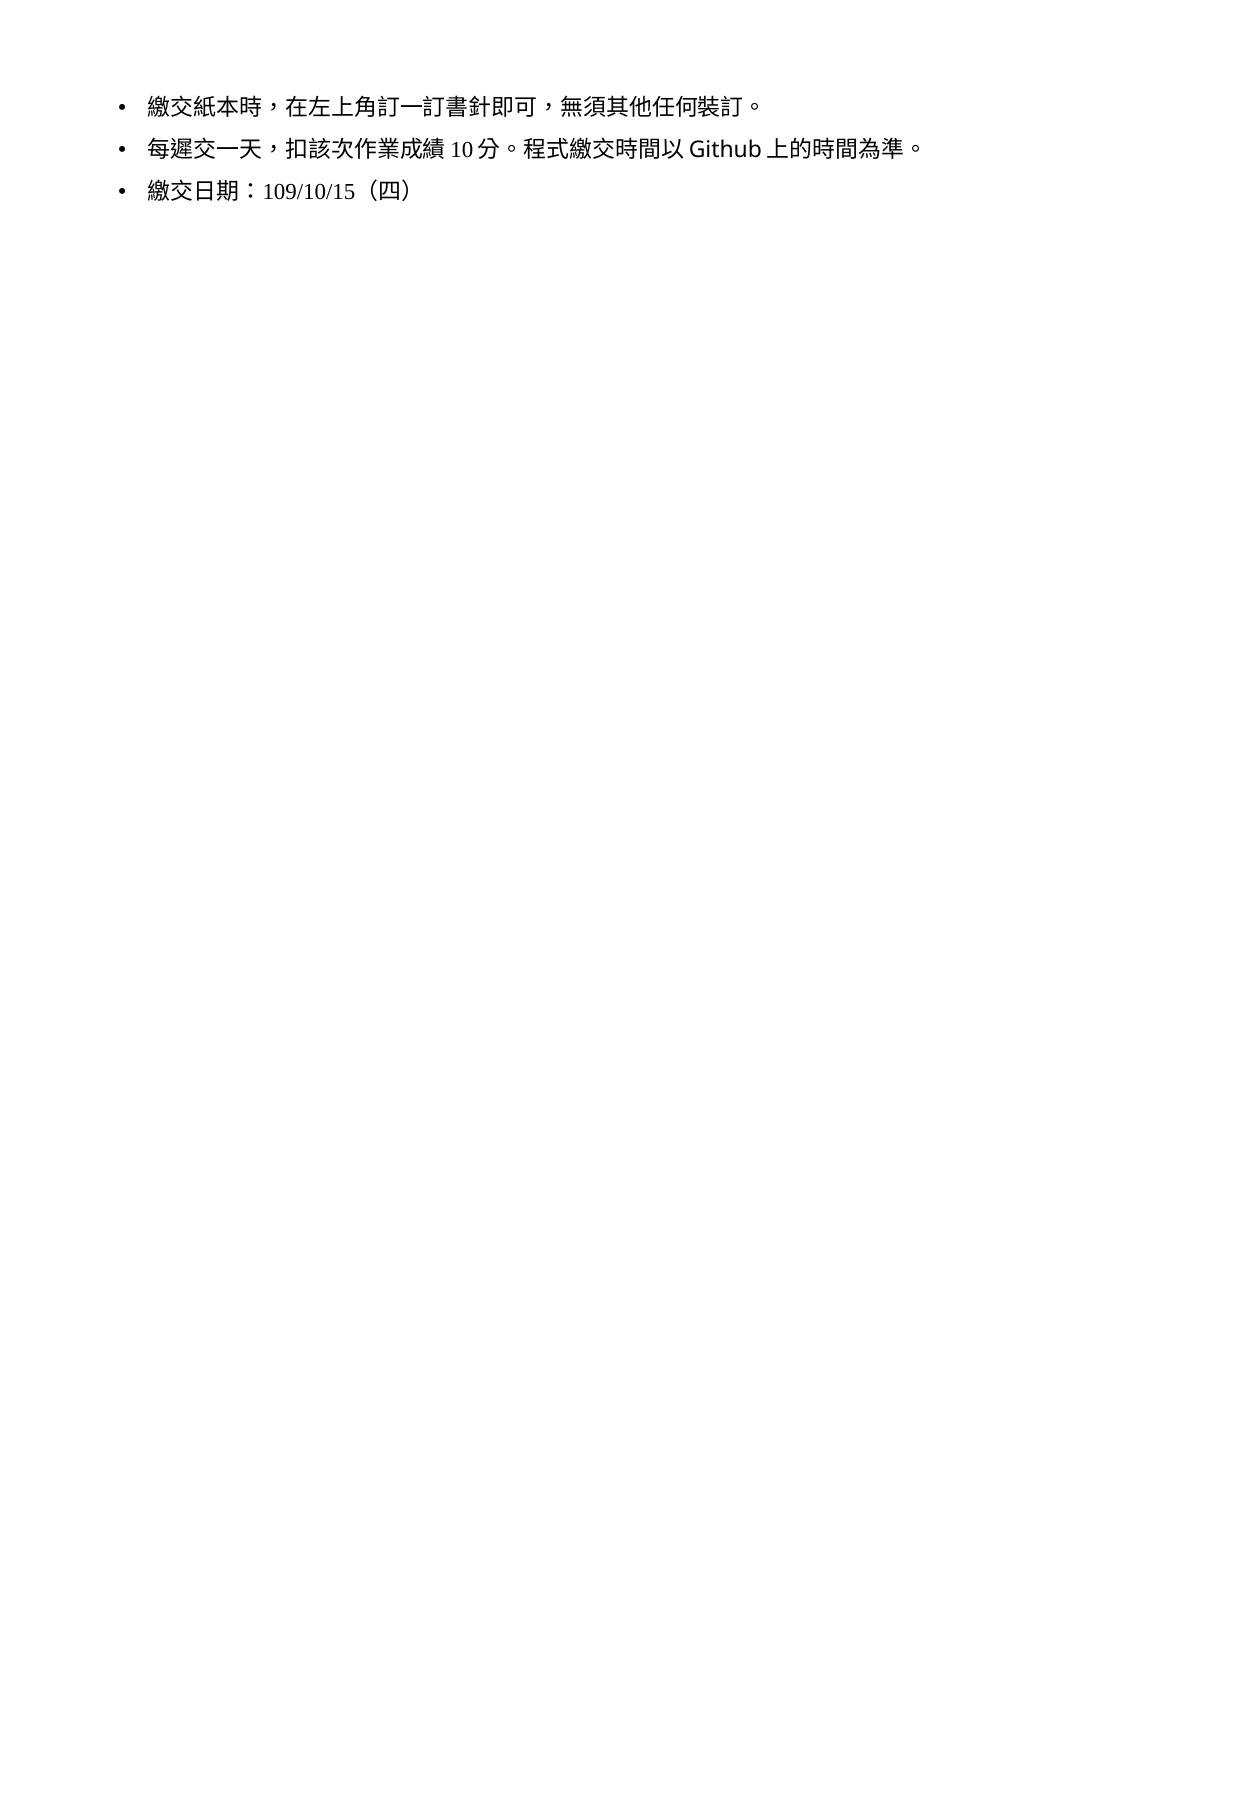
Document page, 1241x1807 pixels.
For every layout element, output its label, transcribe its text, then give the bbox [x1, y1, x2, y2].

list 每遲交一天，扣該次作業成績10分。程式繳交時間以Github上的時間為準。 [118, 131, 1122, 164]
list 繳交紙本時，在左上角訂一訂書針即可，無須其他任何裝訂。 [118, 89, 1122, 122]
list 繳交日期：109/10/15（四） [118, 173, 1122, 206]
